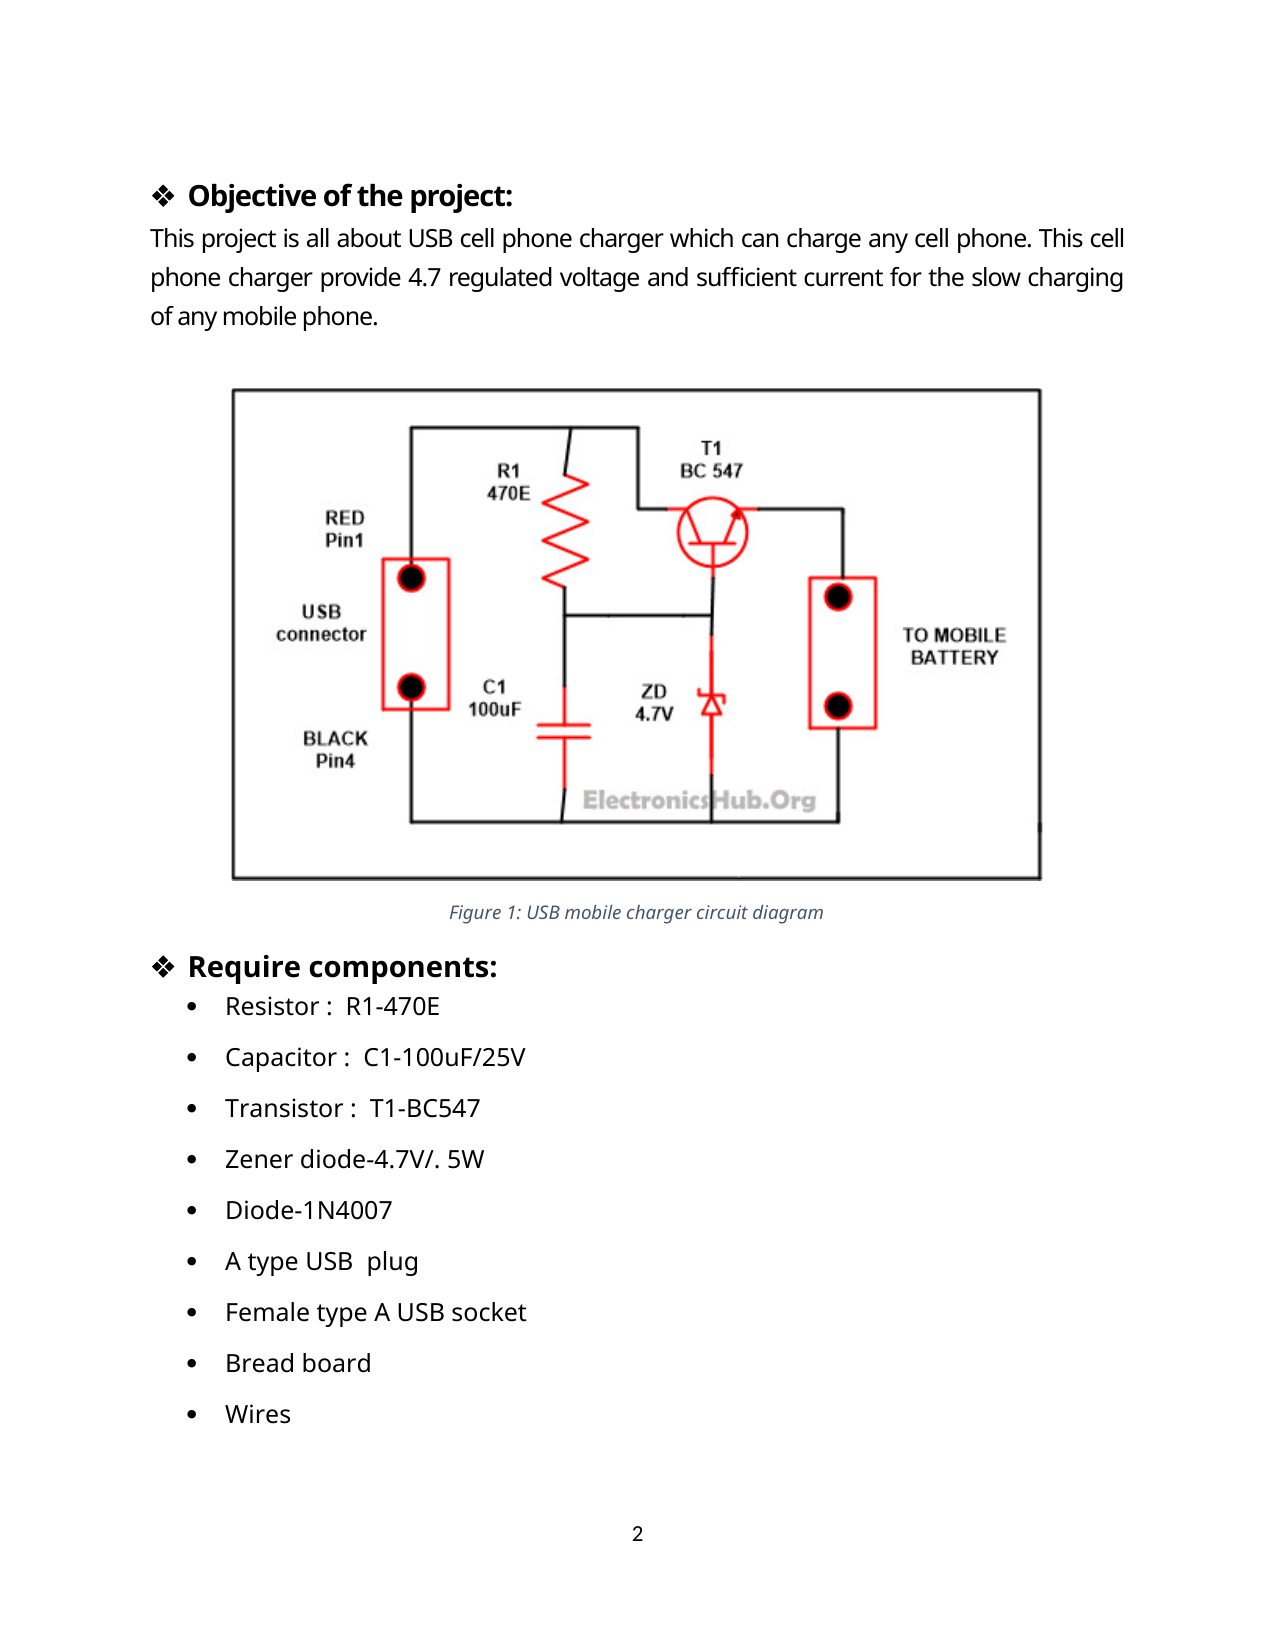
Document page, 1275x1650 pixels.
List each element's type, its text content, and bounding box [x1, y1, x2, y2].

list Resistor : R1-470E [187, 989, 1125, 1023]
title Objective of the project: [150, 175, 1125, 215]
list Zener diode-4.7V/. 5W [187, 1142, 1125, 1176]
title This project is all about USB cell phone charger which can charge any cell phone. This cell phone charger provide 4.7 regulated voltage and sufficient current for the slow charging of any mobile phone. [150, 221, 1125, 333]
list Diode-1N4007 [187, 1193, 1125, 1227]
list Require components: [150, 946, 1125, 986]
list Bread board [187, 1346, 1125, 1380]
list Capacitor : C1-100uF/25V [187, 1040, 1125, 1074]
list A type USB plug [187, 1244, 1125, 1278]
text Figure 1: USB mobile charger circuit diagram [150, 899, 1125, 925]
list Wires [187, 1397, 1125, 1431]
list Female type A USB socket [187, 1295, 1125, 1329]
list Transistor : T1-BC547 [187, 1091, 1125, 1125]
picture [231, 388, 1044, 881]
